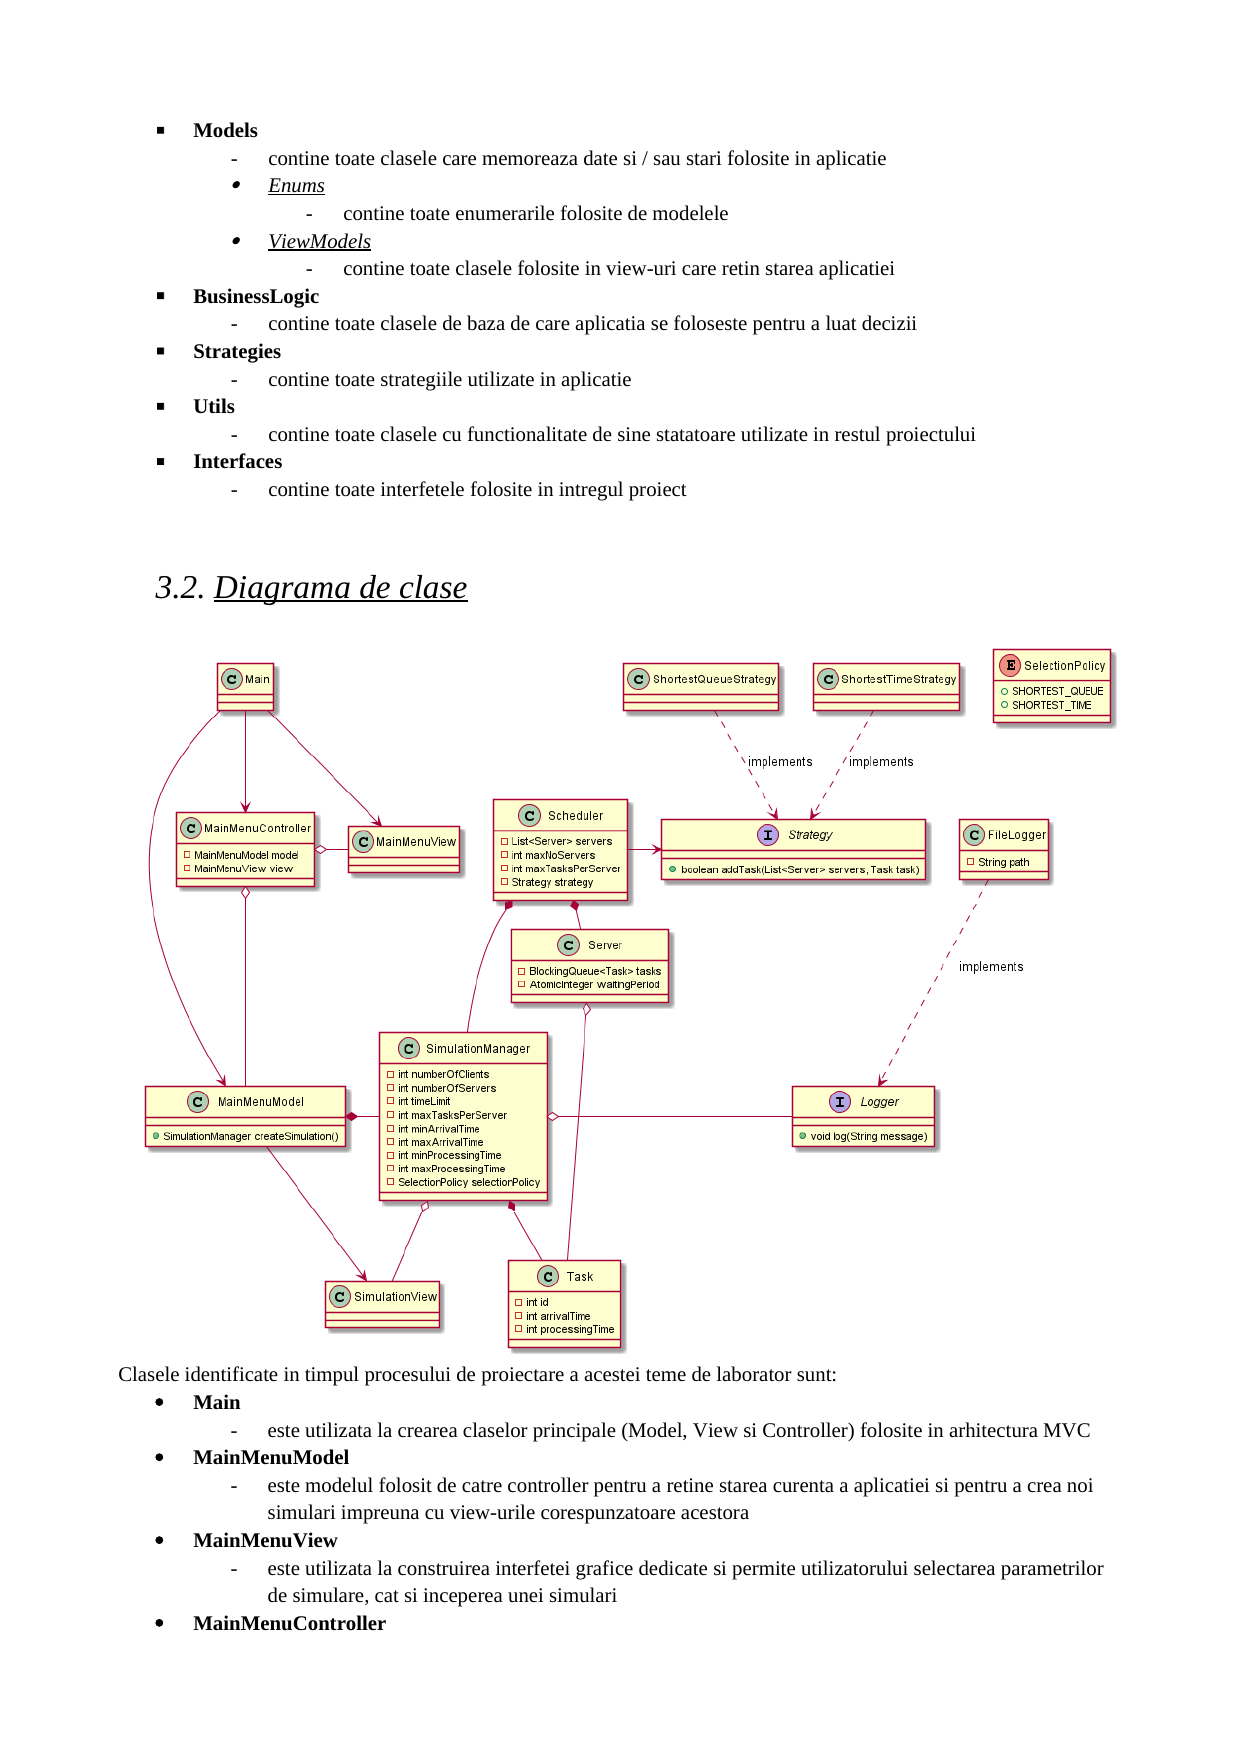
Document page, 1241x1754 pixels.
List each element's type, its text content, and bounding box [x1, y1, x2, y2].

subtitle Diagrama de clase [155, 567, 1122, 605]
list BusinessLogic [156, 284, 1122, 308]
list contine toate clasele cu functionalitate de sine statatoare utilizate in restul proiectului [231, 422, 1122, 446]
list contine toate enumerarile folosite de modelele [306, 201, 1122, 225]
list este modelul folosit de catre controller pentru a retine starea curenta a aplicatiei si pentru a crea noi simulari impreuna cu view-urile corespunzatoare acestora [230, 1473, 1122, 1524]
list Enums [231, 173, 1122, 197]
list Interfaces [156, 449, 1122, 473]
text Clasele identificate in timpul procesului de proiectare a acestei teme de laborator sunt: [118, 1359, 1122, 1386]
list Strategies [156, 339, 1122, 363]
list contine toate strategiile utilizate in aplicatie [231, 367, 1122, 391]
list contine toate clasele care memoreaza date si / sau stari folosite in aplicatie [231, 146, 1122, 170]
list MainMenuModel [156, 1445, 1122, 1469]
list Main [156, 1390, 1122, 1414]
list MainMenuView [156, 1528, 1122, 1552]
list contine toate clasele de baza de care aplicatia se foloseste pentru a luat decizii [231, 311, 1122, 335]
list Models [156, 118, 1122, 142]
list MainMenuController [156, 1611, 1122, 1635]
list este utilizata la crearea claselor principale (Model, View si Controller) folosite in arhitectura MVC [230, 1417, 1122, 1442]
list Utils [156, 394, 1122, 418]
list contine toate clasele folosite in view-uri care retin starea aplicatiei [306, 256, 1122, 280]
picture [118, 642, 1122, 1359]
list ViewModels [231, 228, 1122, 253]
list este utilizata la construirea interfetei grafice dedicate si permite utilizatorului selectarea parametrilor de simulare, cat si inceperea unei simulari [230, 1556, 1122, 1607]
list contine toate interfetele folosite in intregul proiect [231, 477, 1122, 501]
